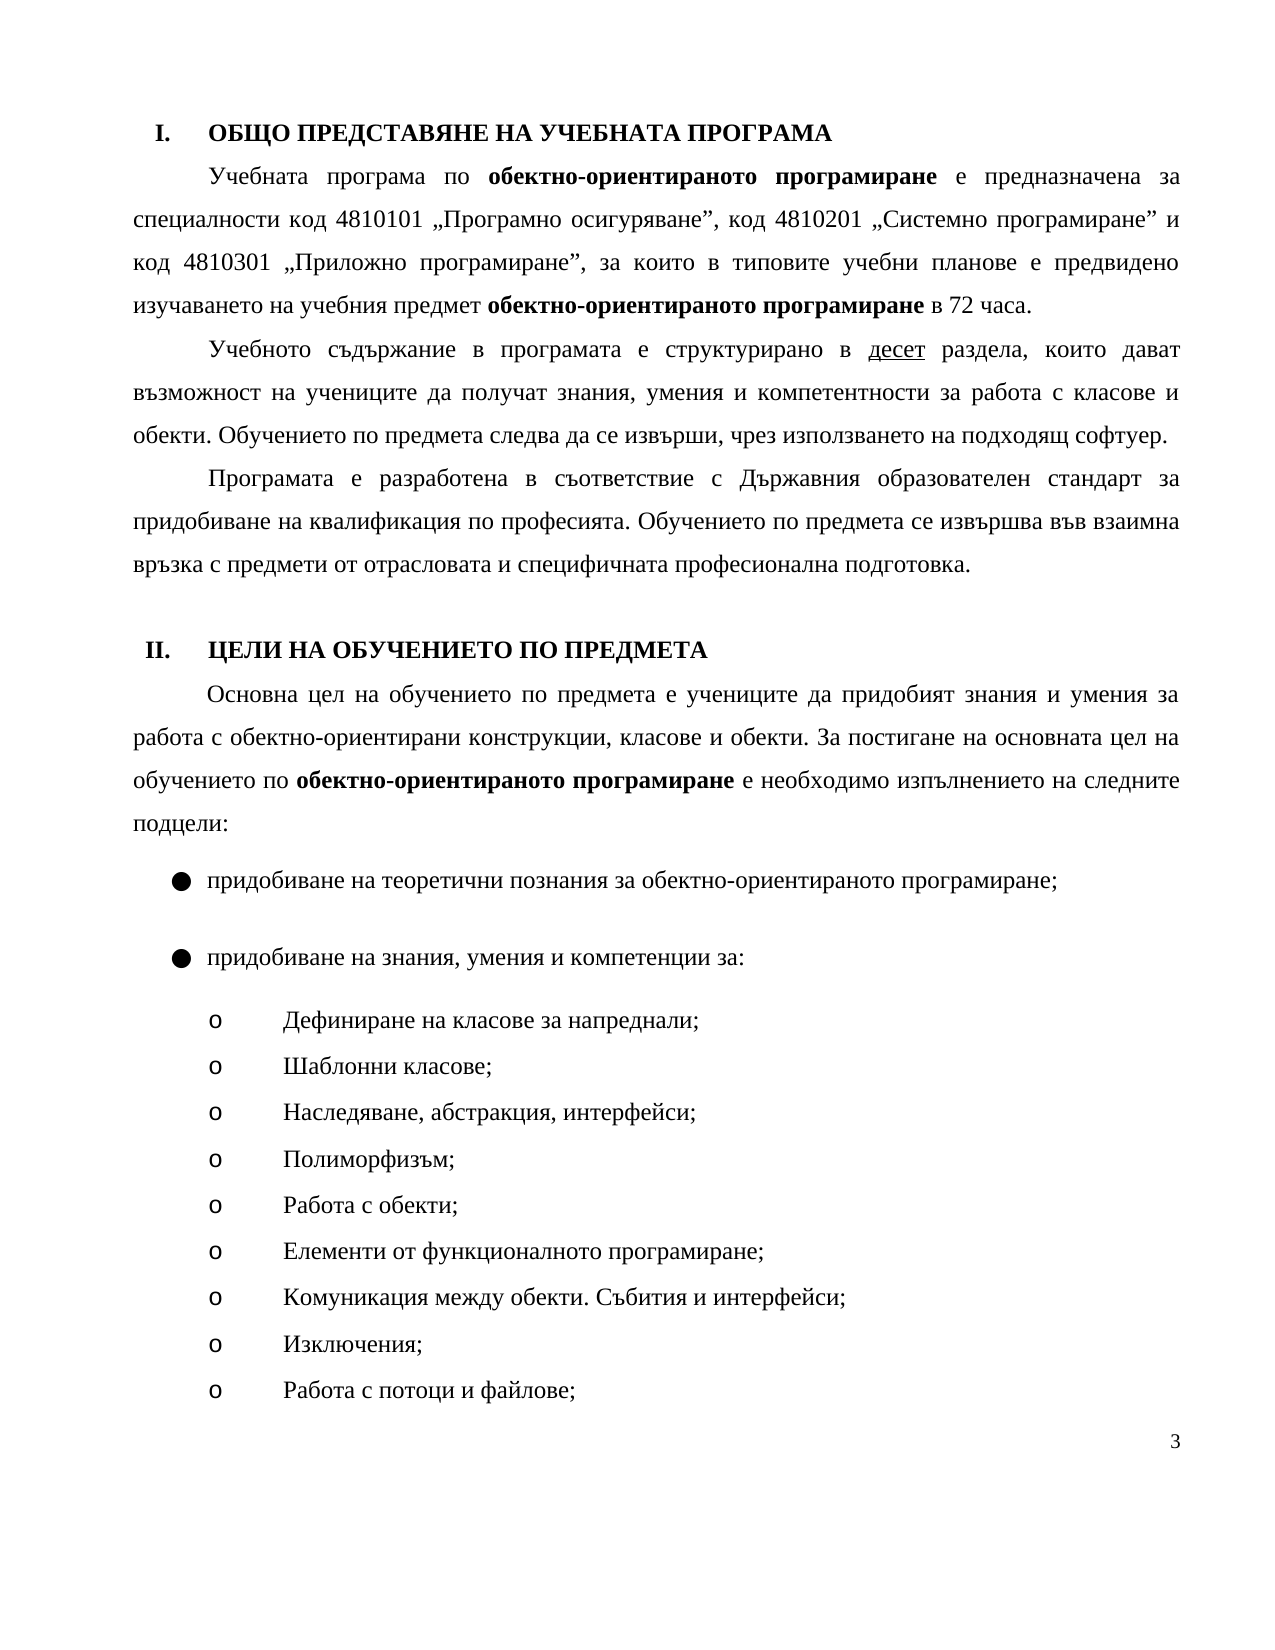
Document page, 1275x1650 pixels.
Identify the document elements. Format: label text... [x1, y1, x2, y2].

list придобиване на теоретични познания за обектно-ориентираното програмиране; [133, 851, 1181, 902]
list Елементи от функционалното програмиране; [170, 1236, 1181, 1267]
list ЦЕЛИ НА ОБУЧЕНИЕТО ПО ПРЕДМЕТА [170, 636, 1181, 664]
text Програмата е разработена в съответствие с Държавния образователен стандарт за придобиване на квалификация по професията. Обучението по предмета се извършва във взаимна връзка с предмети от отрасловата и специфичната професионална подготовка. [133, 463, 1181, 578]
text Учебното съдържание в програмата е структурирано в десет раздела, които дават възможност на учениците да получат знания, умения и компетентности за работа с класове и обекти. Обучението по предмета следва да се извърши, чрез използването на подходящ софтуер. [133, 334, 1181, 449]
list Наследяване, абстракция, интерфейси; [170, 1097, 1181, 1128]
list Шаблонни класове; [170, 1051, 1181, 1082]
text Учебната програма по обектно-ориентираното програмиране е предназначена за специалности код 4810101 „Програмно осигуряване”, код 4810201 „Системно програмиране” и код 4810301 „Приложно програмиране”, за които в типовите учебни планове е предвидено изучаването на учебния предмет обектно-ориентираното програмиране в 72 часа. [133, 161, 1181, 319]
list Полиморфизъм; [170, 1144, 1181, 1174]
list Дефиниране на класове за напреднали; [170, 1005, 1181, 1036]
list Работа с потоци и файлове; [170, 1375, 1181, 1406]
text Основна цел на обучението по предмета е учениците да придобият знания и умения за работа с обектно-ориентирани конструкции, класове и обекти. За постигане на основната цел на обучението по обектно-ориентираното програмиране е необходимо изпълнението на следните подцели: [133, 679, 1181, 837]
list Комуникация между обекти. Събития и интерфейси; [170, 1282, 1181, 1313]
list Работа с обекти; [170, 1190, 1181, 1221]
list ОБЩО ПРЕДСТАВЯНЕ НА УЧЕБНАТА ПРОГРАМА [170, 118, 1181, 147]
list Изключения; [170, 1329, 1181, 1359]
list придобиване на знания, умения и компетенции за: [133, 928, 1181, 979]
